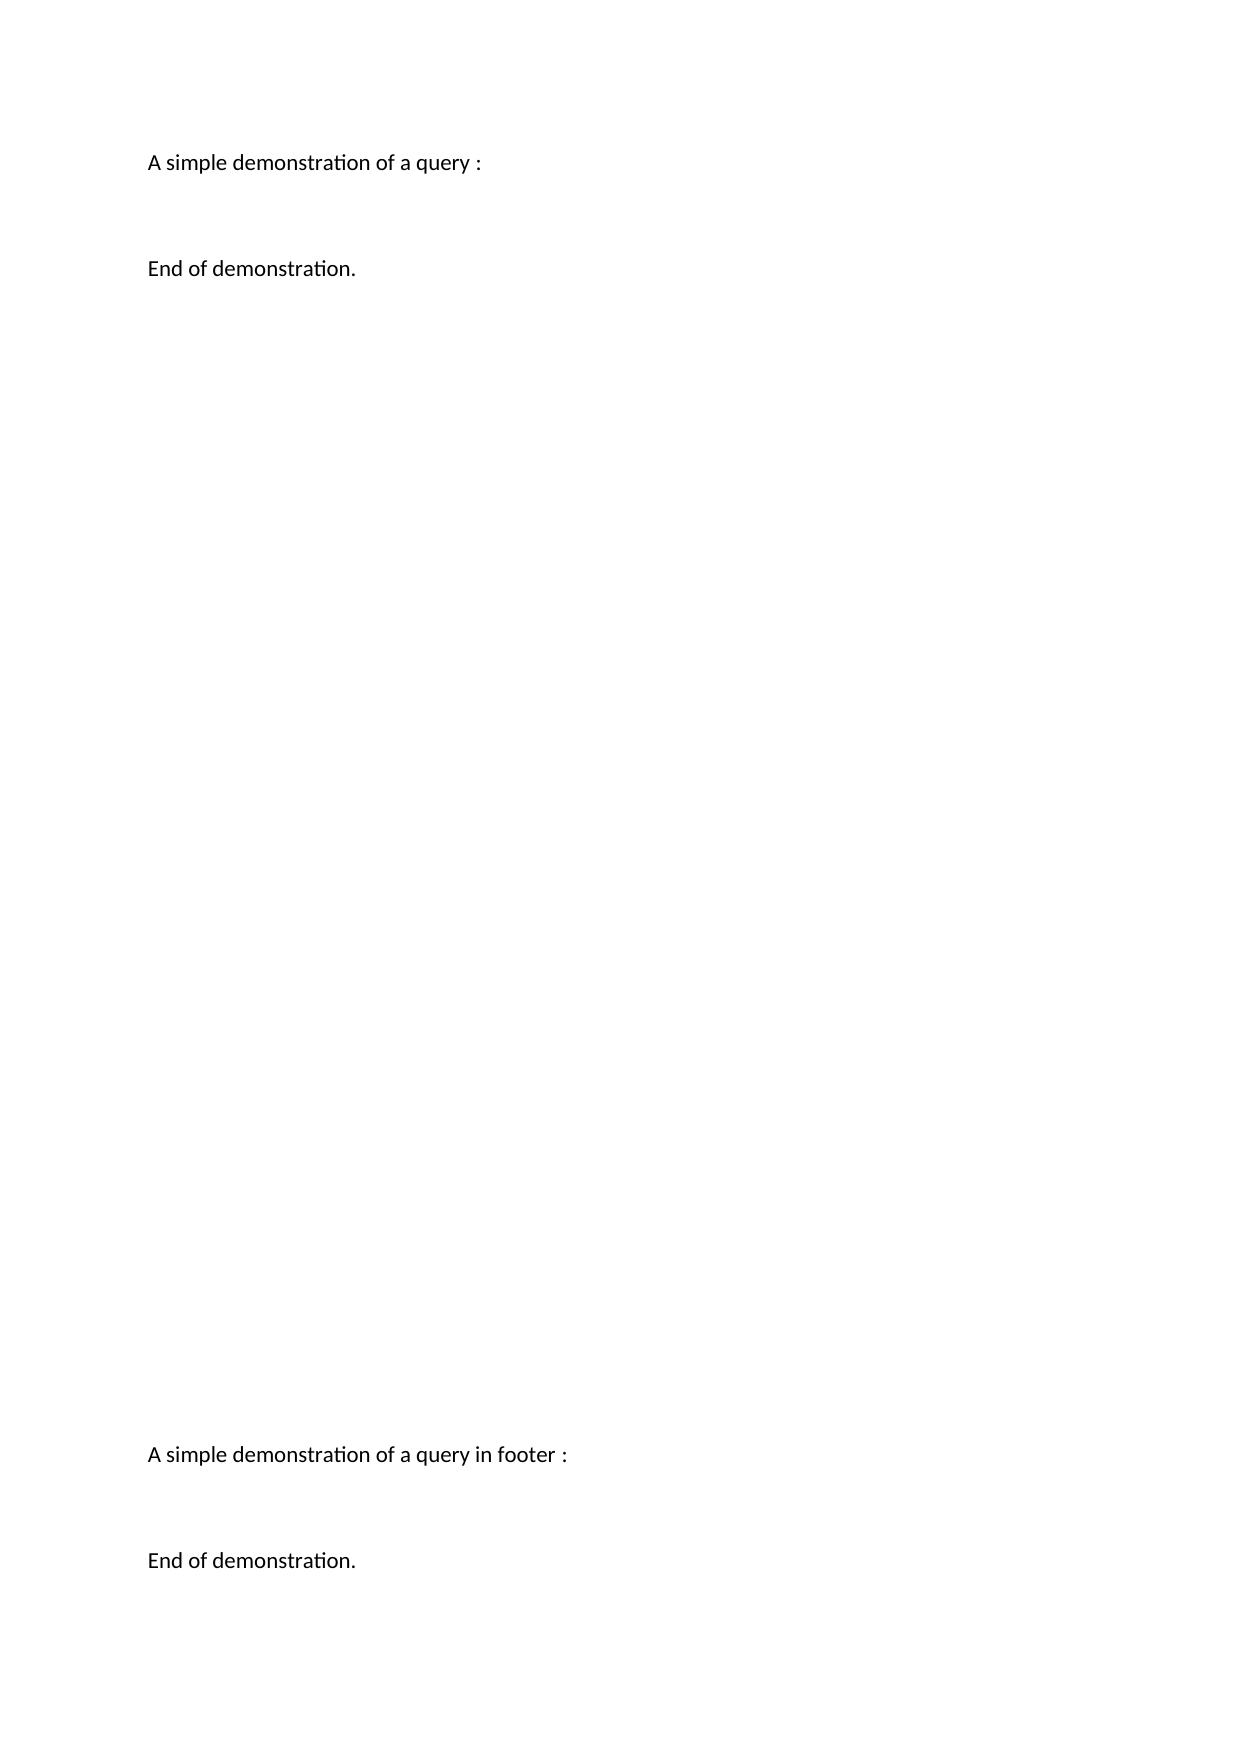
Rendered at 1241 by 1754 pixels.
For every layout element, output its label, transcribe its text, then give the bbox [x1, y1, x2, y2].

text A simple demonstration of a query : [148, 148, 1093, 176]
text End of demonstration. [148, 254, 1093, 282]
